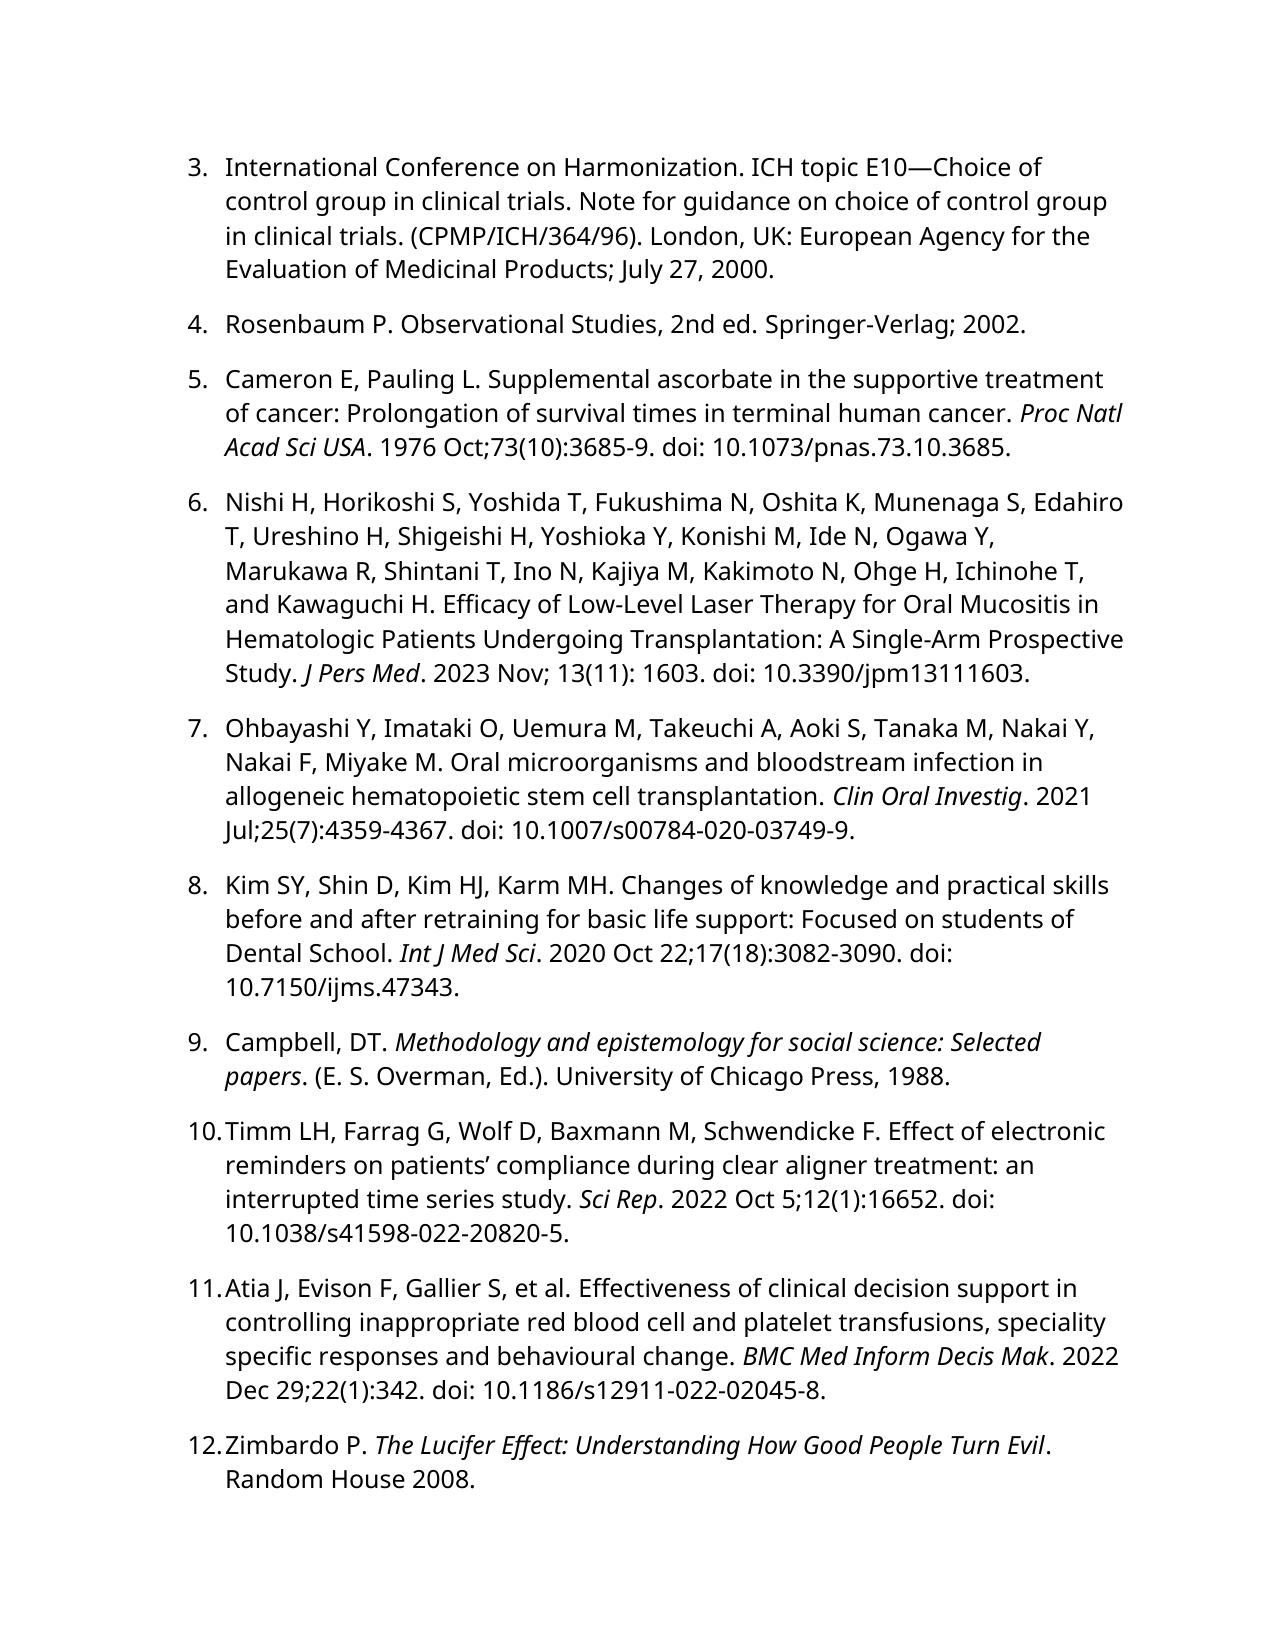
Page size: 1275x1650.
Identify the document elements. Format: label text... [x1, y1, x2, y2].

list Nishi H, Horikoshi S, Yoshida T, Fukushima N, Oshita K, Munenaga S, Edahiro T, Ureshino H, Shigeishi H, Yoshioka Y, Konishi M, Ide N, Ogawa Y, Marukawa R, Shintani T, Ino N, Kajiya M, Kakimoto N, Ohge H, Ichinohe T, and Kawaguchi H. Efficacy of Low-Level Laser Therapy for Oral Mucositis in Hematologic Patients Undergoing Transplantation: A Single-Arm Prospective Study. J Pers Med. 2023 Nov; 13(11): 1603. doi: 10.3390/jpm13111603. [187, 485, 1125, 689]
list Rosenbaum P. Observational Studies, 2nd ed. Springer-Verlag; 2002. [187, 307, 1125, 341]
list Atia J, Evison F, Gallier S, et al. Effectiveness of clinical decision support in controlling inappropriate red blood cell and platelet transfusions, speciality specific responses and behavioural change. BMC Med Inform Decis Mak. 2022 Dec 29;22(1):342. doi: 10.1186/s12911-022-02045-8. [187, 1270, 1125, 1407]
list Campbell, DT. Methodology and epistemology for social science: Selected papers. (E. S. Overman, Ed.). University of Chicago Press, 1988. [187, 1024, 1125, 1092]
list Kim SY, Shin D, Kim HJ, Karm MH. Changes of knowledge and practical skills before and after retraining for basic life support: Focused on students of Dental School. Int J Med Sci. 2020 Oct 22;17(18):3082-3090. doi: 10.7150/ijms.47343. [187, 867, 1125, 1003]
list Cameron E, Pauling L. Supplemental ascorbate in the supportive treatment of cancer: Prolongation of survival times in terminal human cancer. Proc Natl Acad Sci USA. 1976 Oct;73(10):3685-9. doi: 10.1073/pnas.73.10.3685. [187, 362, 1125, 464]
list Ohbayashi Y, Imataki O, Uemura M, Takeuchi A, Aoki S, Tanaka M, Nakai Y, Nakai F, Miyake M. Oral microorganisms and bloodstream infection in allogeneic hematopoietic stem cell transplantation. Clin Oral Investig. 2021 Jul;25(7):4359-4367. doi: 10.1007/s00784-020-03749-9. [187, 710, 1125, 846]
list International Conference on Harmonization. ICH topic E10—Choice of control group in clinical trials. Note for guidance on choice of control group in clinical trials. (CPMP/ICH/364/96). London, UK: European Agency for the Evaluation of Medicinal Products; July 27, 2000. [187, 150, 1125, 286]
list Timm LH, Farrag G, Wolf D, Baxmann M, Schwendicke F. Effect of electronic reminders on patients’ compliance during clear aligner treatment: an interrupted time series study. Sci Rep. 2022 Oct 5;12(1):16652. doi: 10.1038/s41598-022-20820-5. [187, 1113, 1125, 1249]
list Zimbardo P. The Lucifer Effect: Understanding How Good People Turn Evil. Random House 2008. [187, 1427, 1125, 1496]
